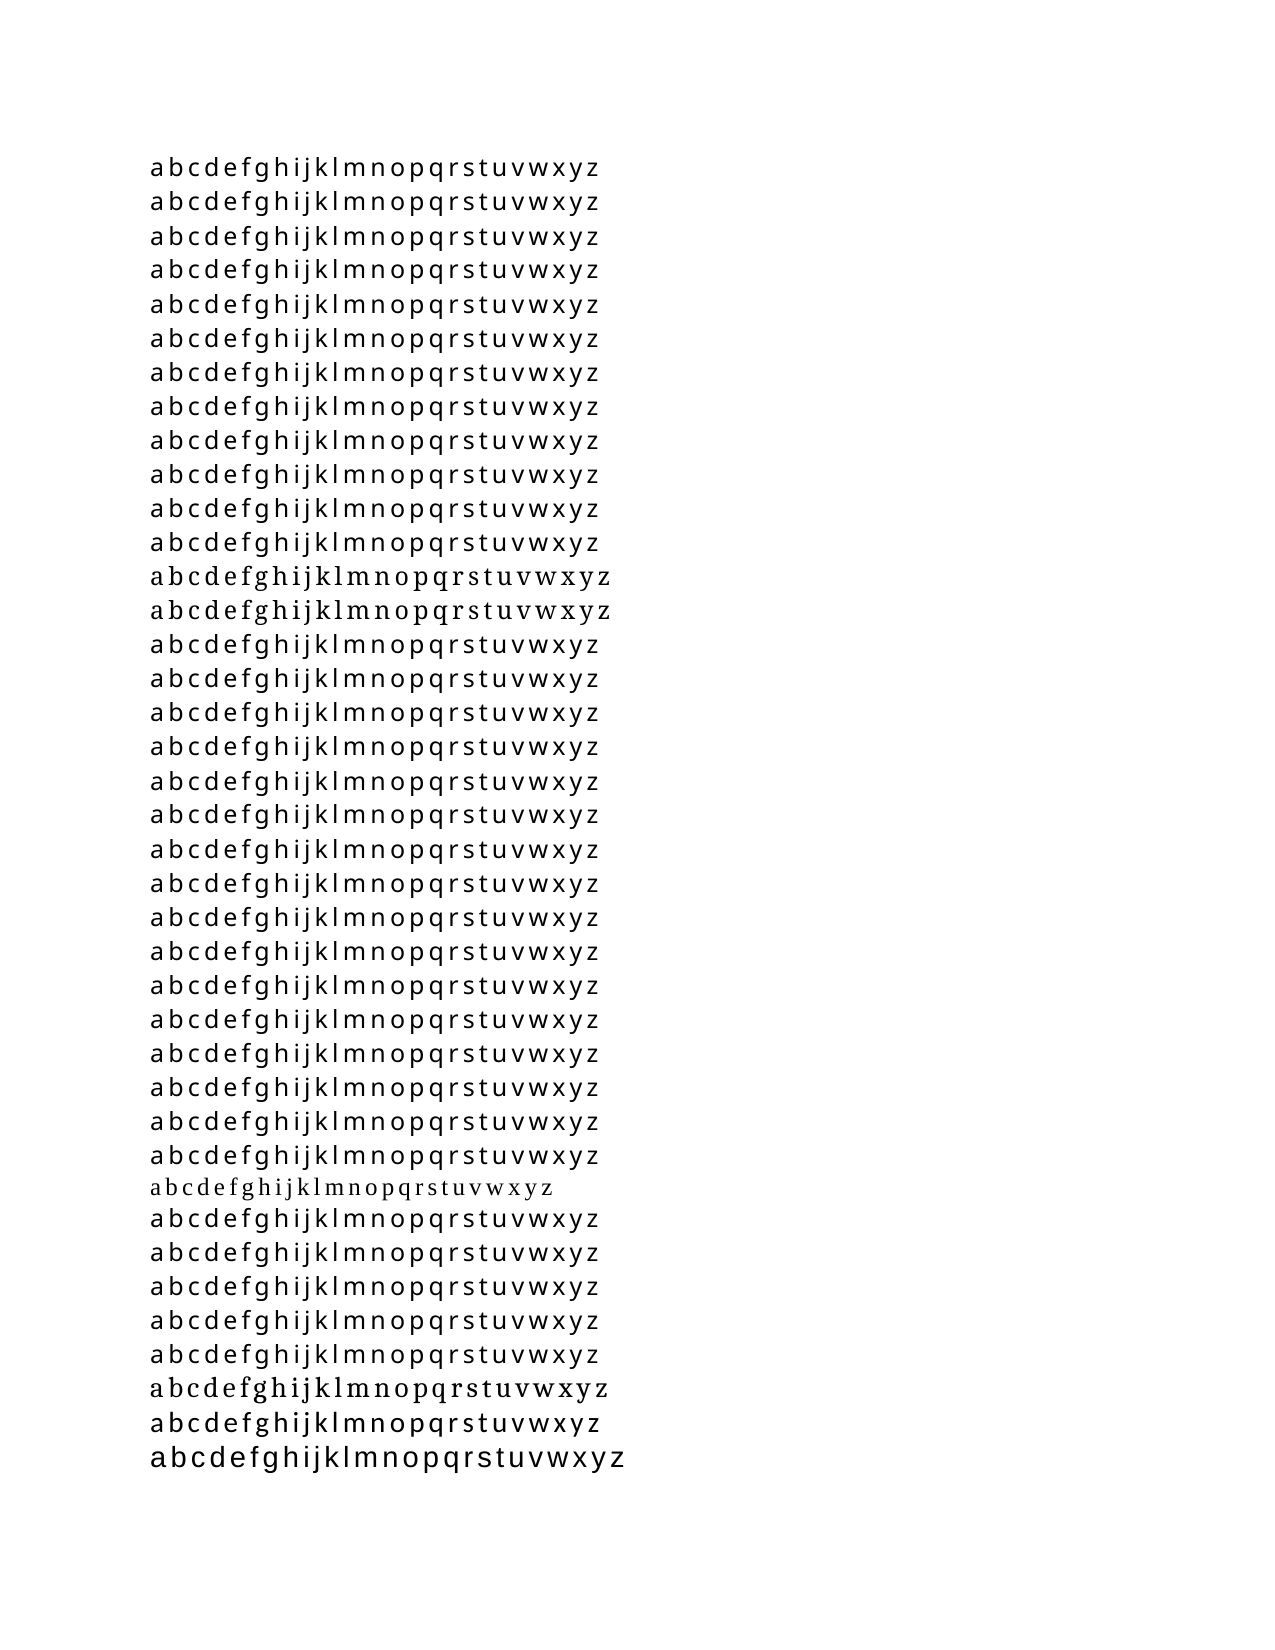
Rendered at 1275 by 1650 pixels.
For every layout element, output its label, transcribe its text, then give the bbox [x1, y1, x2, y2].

text abcdefghijklmnopqrstuvwxyz [150, 1036, 1125, 1070]
text abcdefghijklmnopqrstuvwxyz [150, 1172, 1125, 1201]
text abcdefghijklmnopqrstuvwxyz [150, 1404, 1125, 1440]
text abcdefghijklmnopqrstuvwxyz [150, 899, 1125, 933]
text abcdefghijklmnopqrstuvwxyz [150, 559, 1125, 593]
text abcdefghijklmnopqrstuvwxyz [150, 1303, 1125, 1337]
text abcdefghijklmnopqrstuvwxyz [150, 1337, 1125, 1371]
text abcdefghijklmnopqrstuvwxyz [150, 1201, 1125, 1235]
text abcdefghijklmnopqrstuvwxyz [150, 695, 1125, 729]
text abcdefghijklmnopqrstuvwxyz [150, 388, 1125, 422]
text abcdefghijklmnopqrstuvwxyz [150, 1070, 1125, 1104]
text abcdefghijklmnopqrstuvwxyz [150, 491, 1125, 525]
text abcdefghijklmnopqrstuvwxyz [150, 627, 1125, 661]
text abcdefghijklmnopqrstuvwxyz [150, 218, 1125, 252]
text abcdefghijklmnopqrstuvwxyz [150, 1269, 1125, 1303]
text abcdefghijklmnopqrstuvwxyz [150, 661, 1125, 695]
text abcdefghijklmnopqrstuvwxyz [150, 1002, 1125, 1036]
text abcdefghijklmnopqrstuvwxyz [150, 457, 1125, 491]
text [150, 1440, 1125, 1474]
text abcdefghijklmnopqrstuvwxyz [150, 865, 1125, 899]
text abcdefghijklmnopqrstuvwxyz [150, 354, 1125, 388]
text abcdefghijklmnopqrstuvwxyz [150, 1371, 1125, 1404]
text abcdefghijklmnopqrstuvwxyz [150, 797, 1125, 831]
text abcdefghijklmnopqrstuvwxyz [150, 831, 1125, 865]
text abcdefghijklmnopqrstuvwxyz [150, 763, 1125, 797]
text abcdefghijklmnopqrstuvwxyz [150, 320, 1125, 354]
text abcdefghijklmnopqrstuvwxyz [150, 593, 1125, 627]
text abcdefghijklmnopqrstuvwxyz [150, 729, 1125, 763]
text abcdefghijklmnopqrstuvwxyz [150, 967, 1125, 1002]
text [150, 150, 1125, 184]
text abcdefghijklmnopqrstuvwxyz [150, 184, 1125, 218]
text abcdefghijklmnopqrstuvwxyz [150, 286, 1125, 320]
text abcdefghijklmnopqrstuvwxyz [150, 1138, 1125, 1172]
text abcdefghijklmnopqrstuvwxyz [150, 933, 1125, 967]
text abcdefghijklmnopqrstuvwxyz [150, 1104, 1125, 1138]
text abcdefghijklmnopqrstuvwxyz [150, 525, 1125, 559]
text abcdefghijklmnopqrstuvwxyz [150, 252, 1125, 286]
text abcdefghijklmnopqrstuvwxyz [150, 422, 1125, 457]
text abcdefghijklmnopqrstuvwxyz [150, 1235, 1125, 1269]
